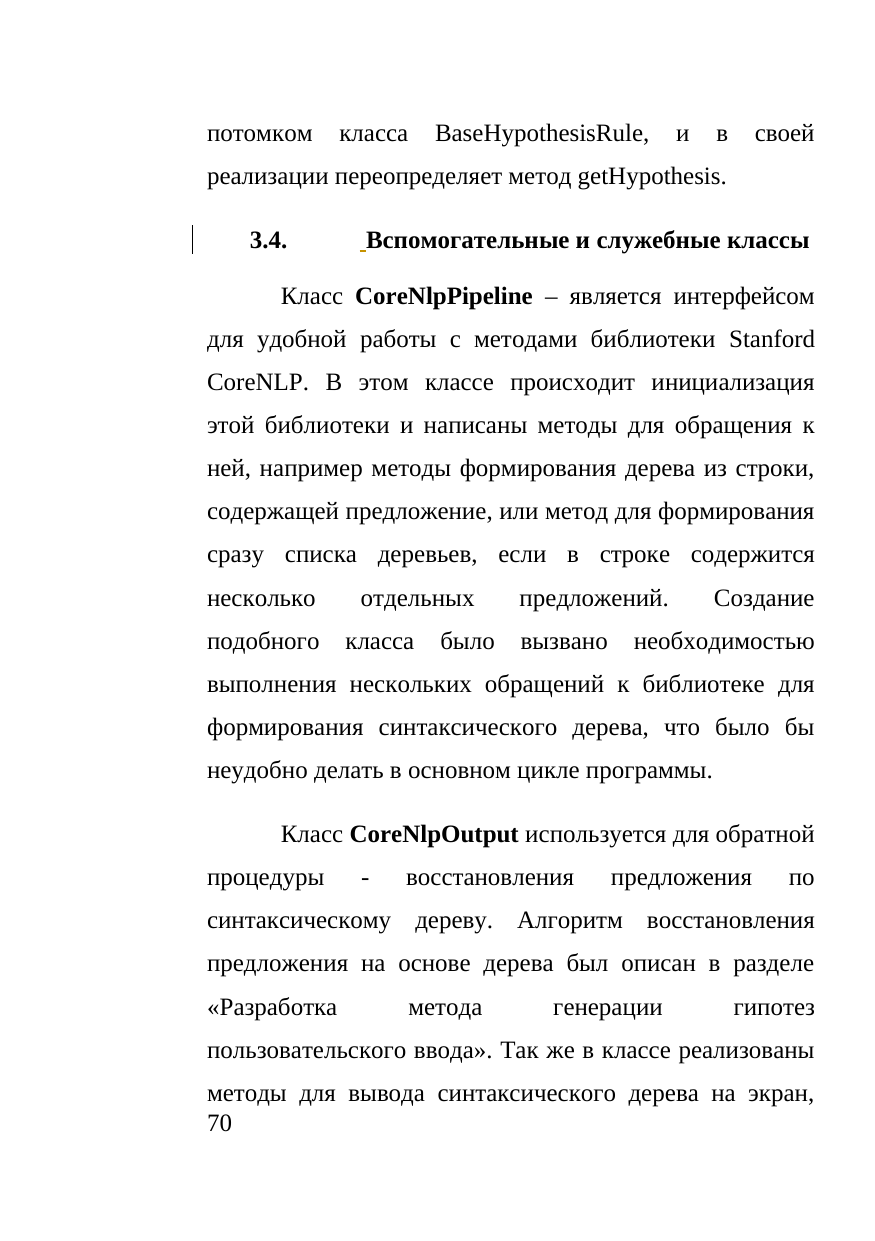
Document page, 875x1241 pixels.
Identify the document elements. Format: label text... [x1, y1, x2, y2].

subtitle Вспомогательные и служебные классы [244, 225, 815, 254]
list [207, 118, 815, 190]
text Класс CoreNlpPipeline – является интерфейсом для удобной работы с методами библиотеки Stanford CoreNLP. В этом классе происходит инициализация этой библиотеки и написаны методы для обращения к ней, например методы формирования дерева из строки, содержащей предложение, или метод для формирования сразу списка деревьев, если в строке содержится несколько отдельных предложений. Создание подобного класса было вызвано необходимостью выполнения нескольких обращений к библиотеке для формирования синтаксического дерева, что было бы неудобно делать в основном цикле программы. [207, 281, 815, 784]
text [207, 819, 815, 1107]
